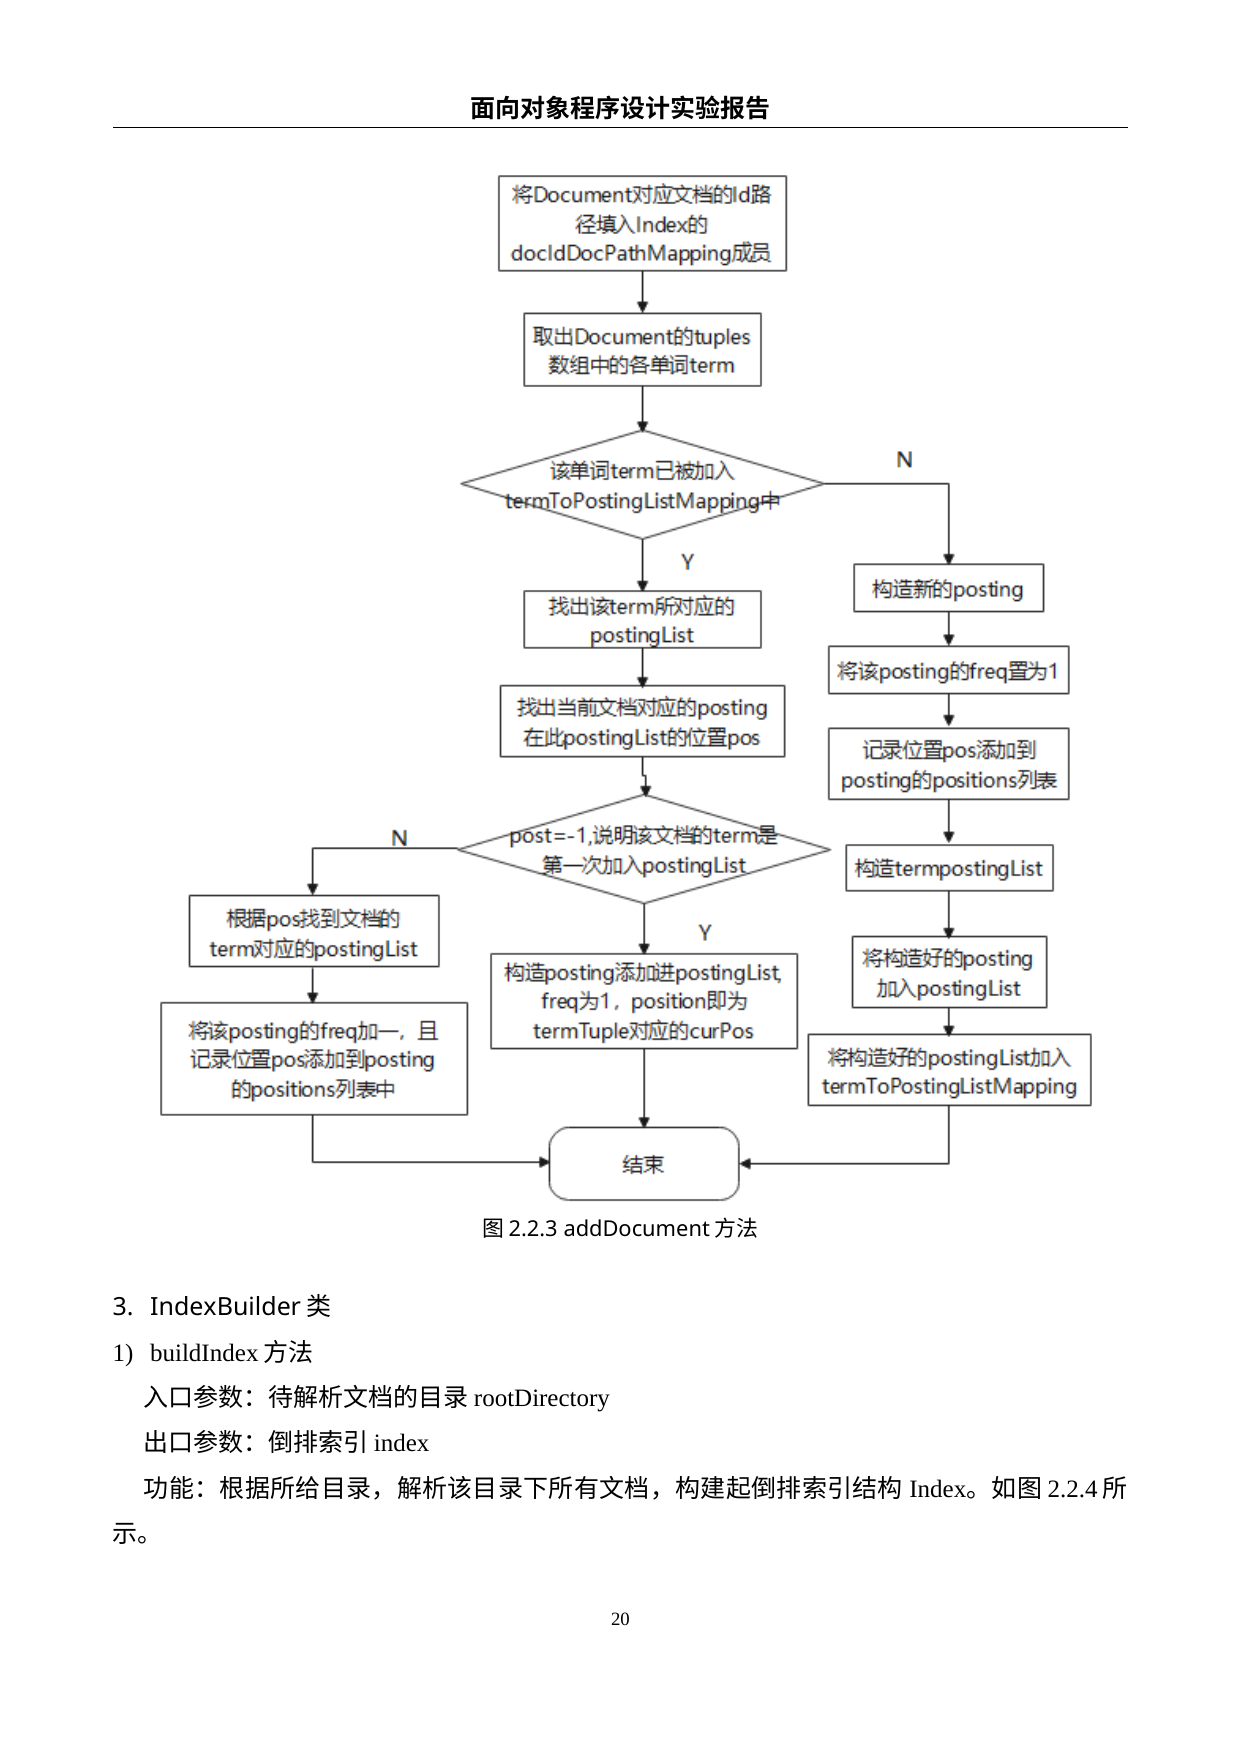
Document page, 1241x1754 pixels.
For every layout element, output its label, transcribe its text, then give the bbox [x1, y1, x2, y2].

text 功能：根据所给目录，解析该目录下所有文档，构建起倒排索引结构Index。如图2.2.4所示。 [112, 1468, 1128, 1549]
picture [118, 163, 1122, 1204]
list IndexBuilder类 [112, 1287, 1128, 1323]
text 图2.2.3 addDocument方法 [112, 1210, 1128, 1244]
text 出口参数：倒排索引index [112, 1423, 1128, 1459]
list buildIndex方法 [112, 1332, 1128, 1368]
text 入口参数：待解析文档的目录rootDirectory [112, 1377, 1128, 1414]
